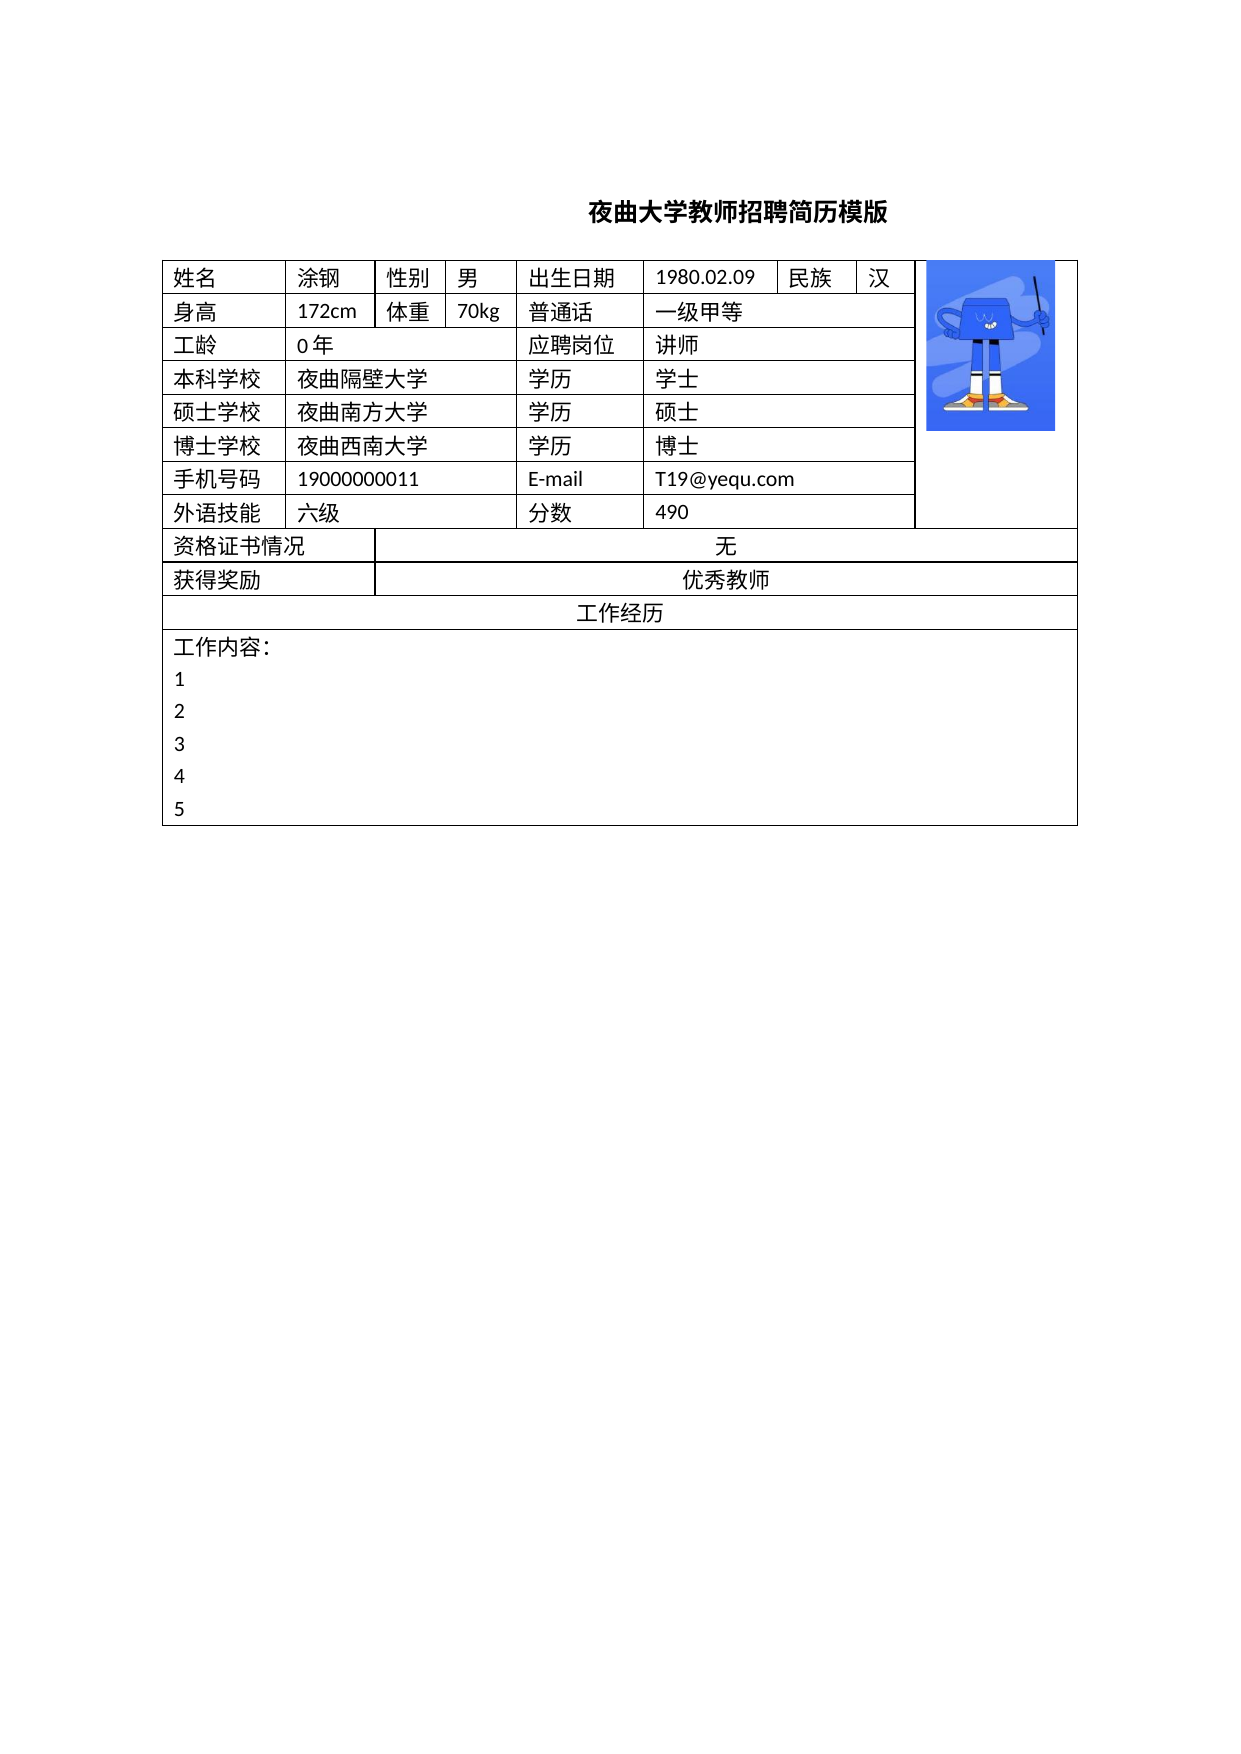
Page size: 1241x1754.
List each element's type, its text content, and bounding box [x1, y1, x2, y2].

table_header 姓名 [163, 261, 285, 293]
table_header 出生日期 [517, 261, 643, 293]
text 夜曲大学教师招聘简历模版 [187, 178, 1125, 243]
table_cell 硕士 [644, 395, 914, 427]
table_cell 172cm [286, 294, 374, 327]
table_cell 本科学校 [163, 361, 285, 394]
table_header 民族 [778, 261, 856, 293]
table_cell 讲师 [644, 328, 914, 360]
table_cell 六级 [286, 495, 516, 528]
table_cell 硕士学校 [163, 395, 285, 427]
picture [926, 260, 1056, 431]
table_cell 应聘岗位 [517, 328, 643, 360]
table_cell 夜曲西南大学 [286, 428, 516, 461]
table_cell T19@yequ.com [644, 462, 914, 494]
table_cell 0年 [286, 328, 516, 360]
table_cell 19000000011 [286, 462, 516, 494]
table_header 1980.02.09 [644, 261, 777, 293]
table_cell 博士 [644, 428, 914, 461]
table_cell 博士学校 [163, 428, 285, 461]
table_cell 夜曲南方大学 [286, 395, 516, 427]
table_cell 一级甲等 [644, 294, 914, 327]
table_cell E-mail [517, 462, 643, 494]
table_cell 身高 [163, 294, 285, 327]
table_cell 夜曲隔壁大学 [286, 361, 516, 394]
table_header [916, 261, 1077, 528]
table_cell 70kg [446, 294, 516, 327]
table_cell 外语技能 [163, 495, 285, 528]
table_cell 工作内容： 1 2 3 4 5 [163, 630, 1077, 824]
table_cell 学士 [644, 361, 914, 394]
table_header 男 [446, 261, 516, 293]
table_header 涂钢 [286, 261, 374, 293]
table_cell 工龄 [163, 328, 285, 360]
table_cell 优秀教师 [376, 563, 1077, 595]
table_cell 学历 [517, 395, 643, 427]
table_cell 获得奖励 [163, 563, 374, 595]
table_cell 490 [644, 495, 914, 528]
table_cell 体重 [376, 294, 445, 327]
table_cell 学历 [517, 428, 643, 461]
table_cell 分数 [517, 495, 643, 528]
table_cell 无 [376, 529, 1077, 561]
table_header 汉 [857, 261, 914, 293]
table_cell 学历 [517, 361, 643, 394]
table_cell 工作经历 [163, 596, 1077, 628]
table_cell 资格证书情况 [163, 529, 374, 561]
table_header 性别 [376, 261, 445, 293]
table_cell 手机号码 [163, 462, 285, 494]
table_cell 普通话 [517, 294, 643, 327]
